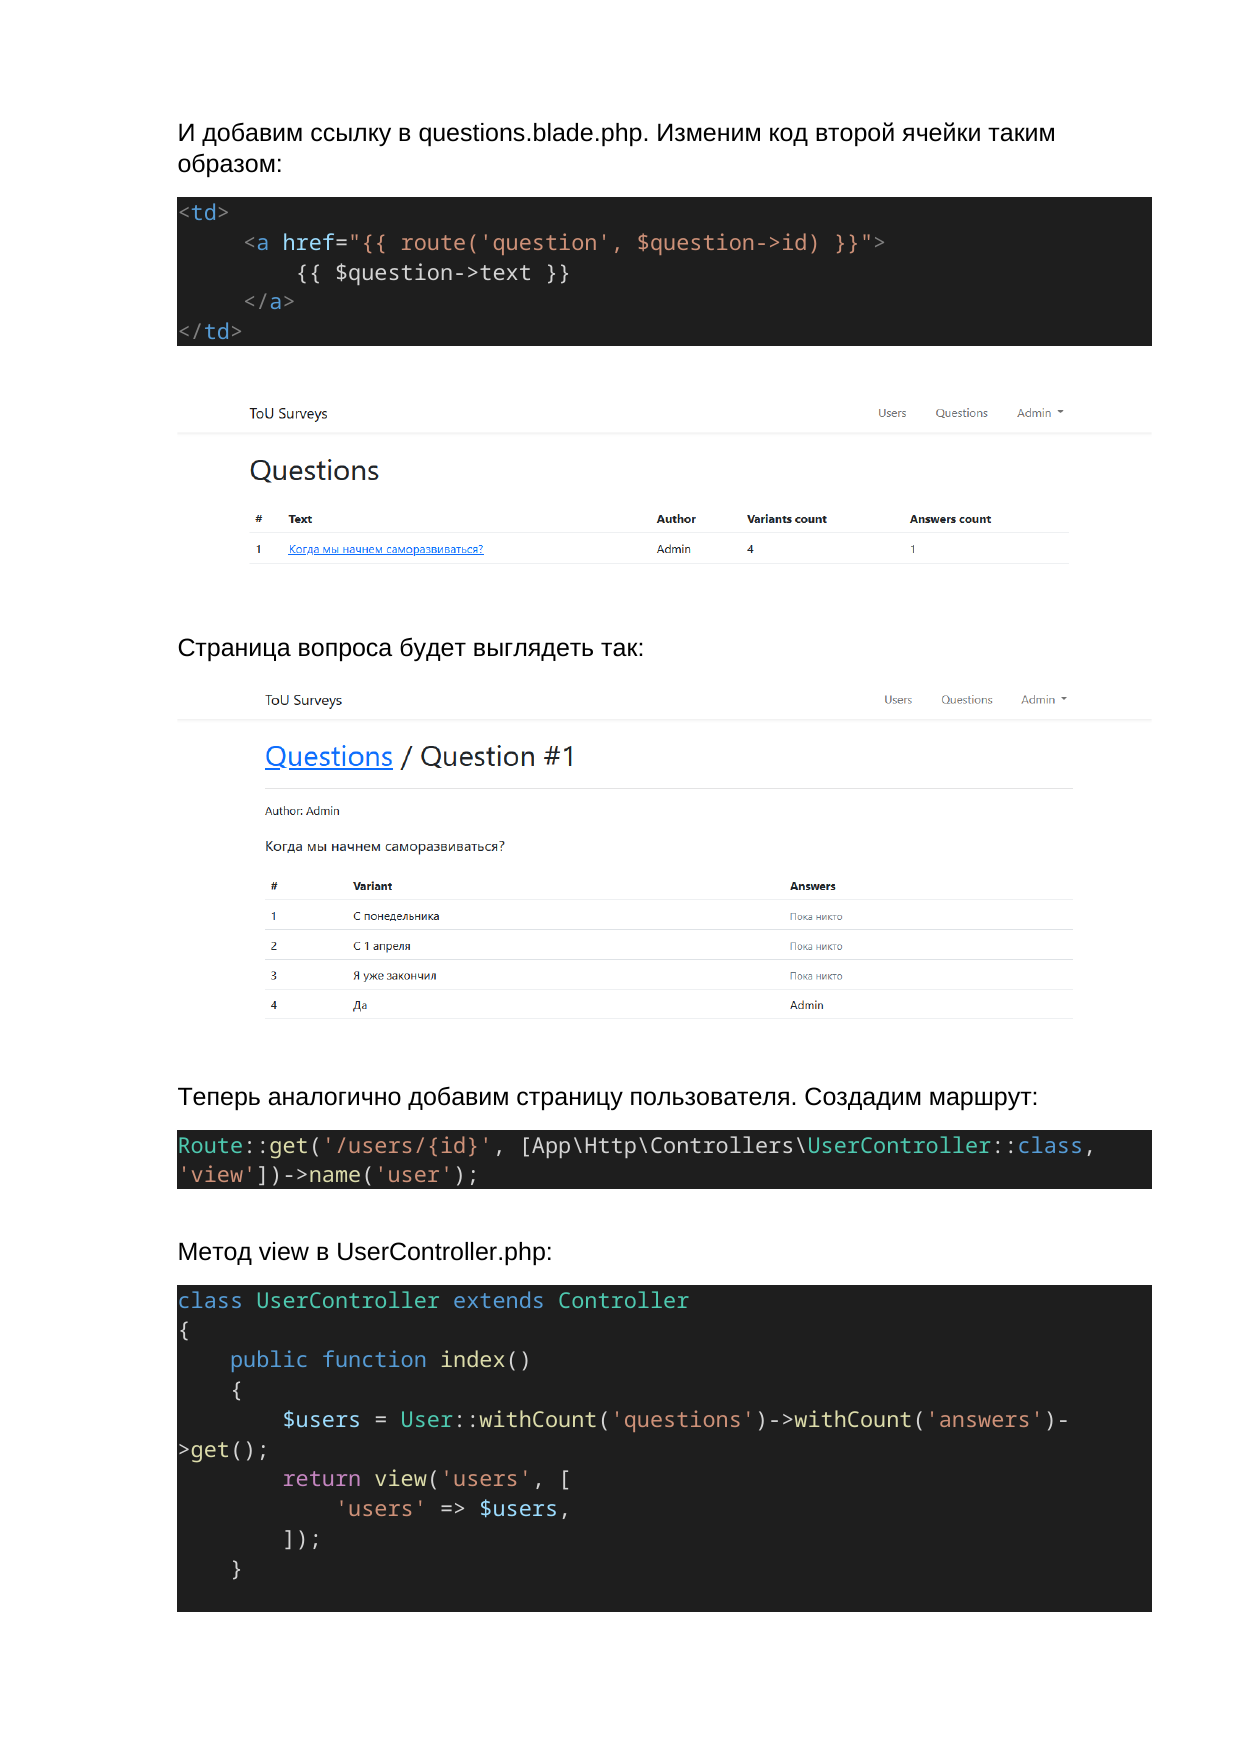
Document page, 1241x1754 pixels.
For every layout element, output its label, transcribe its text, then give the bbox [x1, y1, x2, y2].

text class UserController extends Controller [177, 1285, 1152, 1314]
text И добавим ссылку в questions.blade.php. Изменим код второй ячейки таким образом: [177, 118, 1152, 178]
text ]); [177, 1523, 1152, 1553]
text Route::get('/users/{id}', [App\Http\Controllers\UserController::class, 'view'])->name('user'); [177, 1130, 1152, 1189]
text 'users' => $users, [177, 1493, 1152, 1523]
text </td> [177, 316, 1152, 346]
text return view('users', [ [177, 1463, 1152, 1493]
text { [177, 1374, 1152, 1404]
text <td> [177, 197, 1152, 227]
text Теперь аналогично добавим страницу пользователя. Создадим маршрут: [177, 1082, 1152, 1111]
text $users = User::withCount('questions')->withCount('answers')->get(); [177, 1404, 1152, 1463]
text {{ $question->text }} [177, 256, 1152, 286]
text </a> [177, 286, 1152, 316]
text Метод view в UserController.php: [177, 1237, 1152, 1266]
text Страница вопроса будет выглядеть так: [177, 633, 1152, 661]
text public function index() [177, 1344, 1152, 1374]
text <a href="{{ route('question', $question->id) }}"> [177, 227, 1152, 256]
picture [177, 680, 1152, 1064]
picture [177, 393, 1152, 614]
text { [177, 1314, 1152, 1344]
text } [177, 1553, 1152, 1583]
